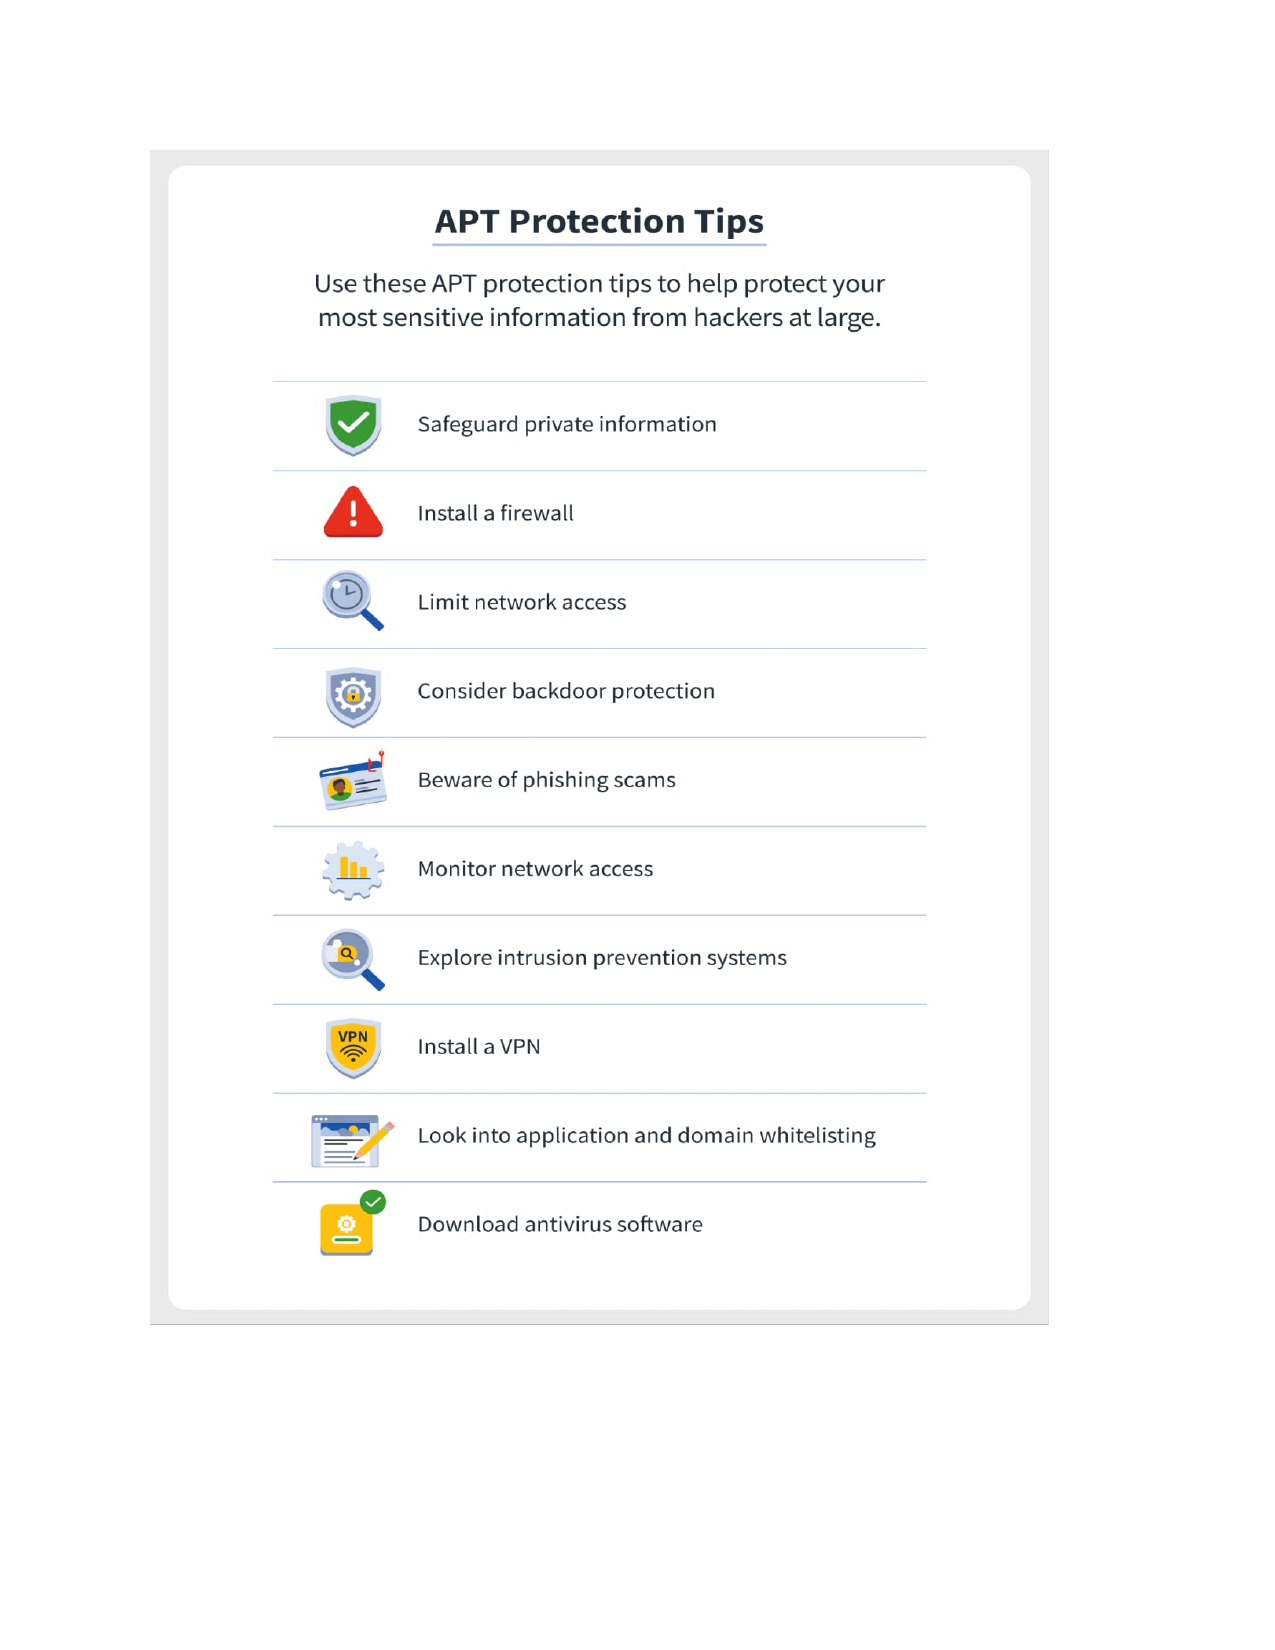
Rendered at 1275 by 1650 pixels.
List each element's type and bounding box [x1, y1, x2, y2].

picture [150, 150, 1049, 1325]
